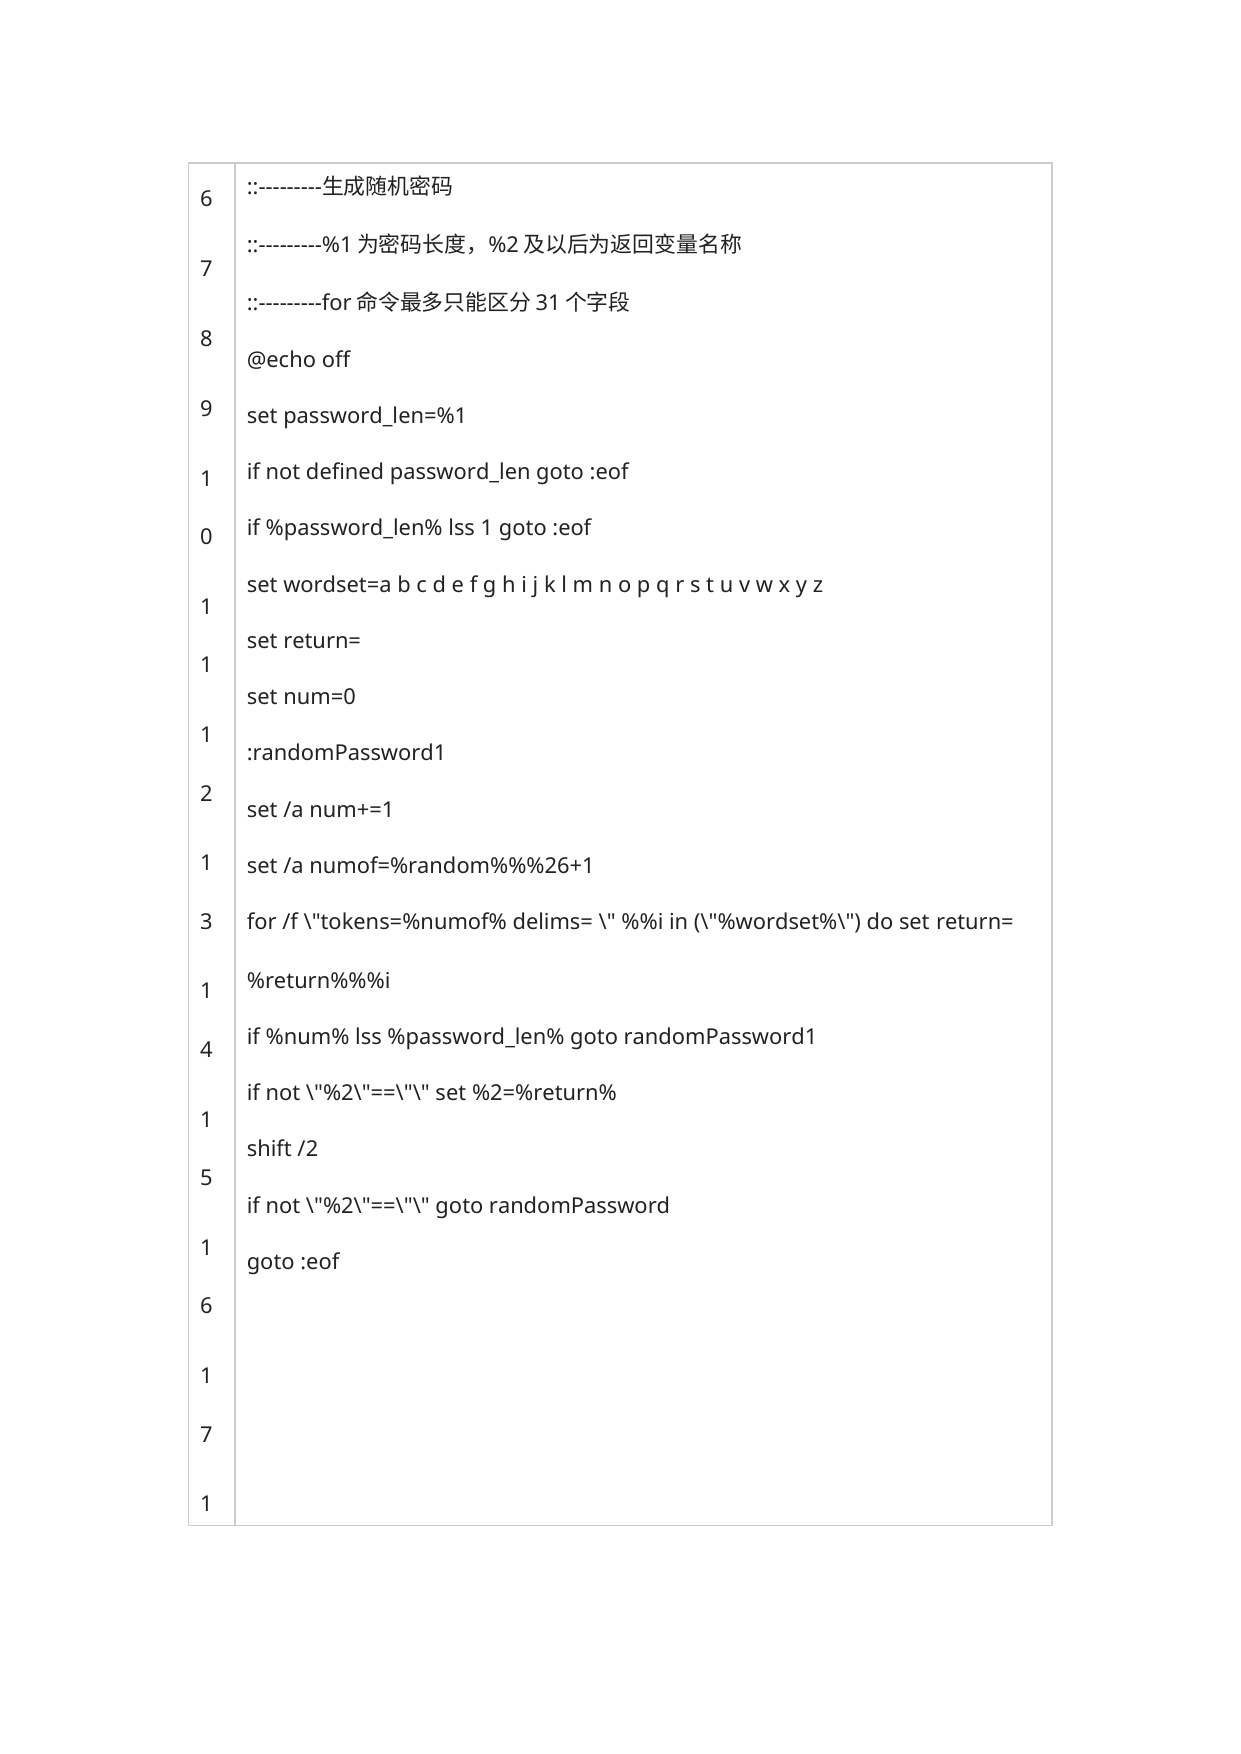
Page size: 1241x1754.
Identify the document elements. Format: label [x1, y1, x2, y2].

table_header [236, 164, 1051, 1524]
table_header [189, 164, 234, 1524]
